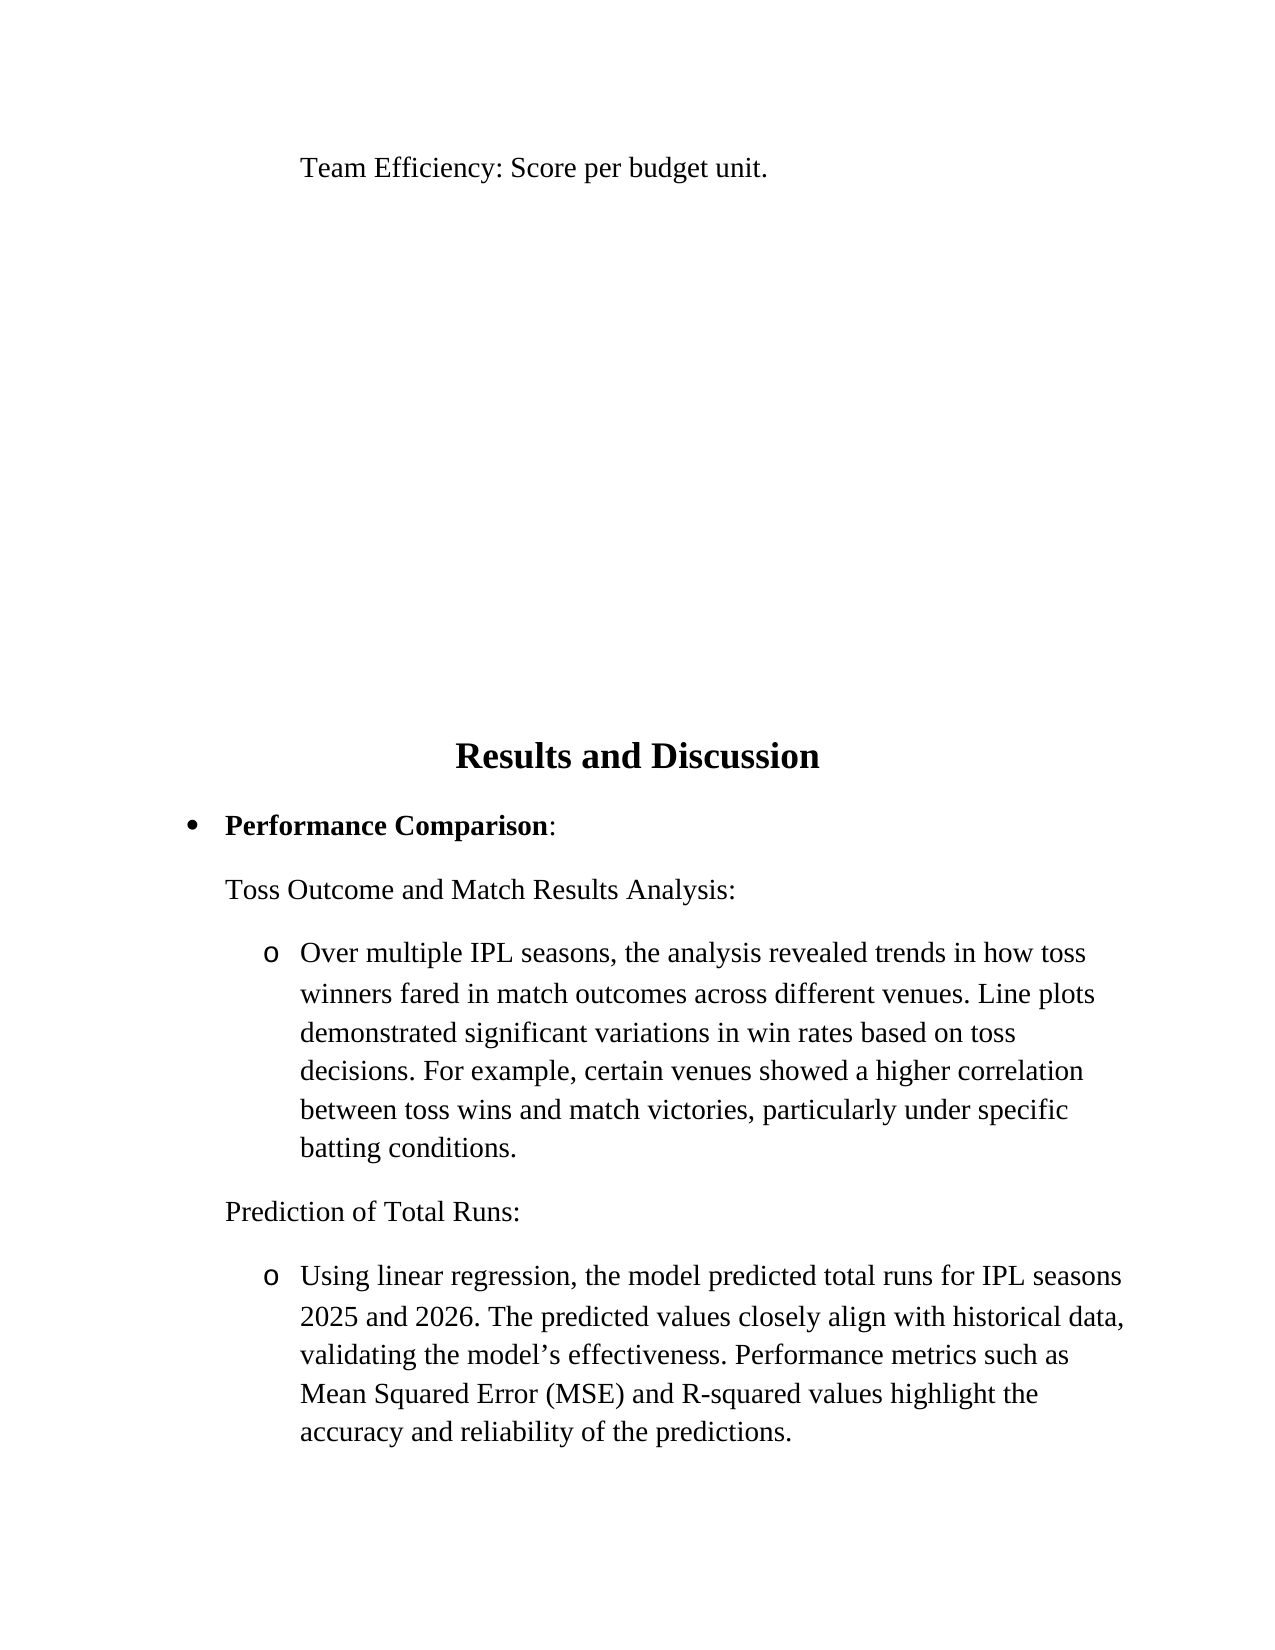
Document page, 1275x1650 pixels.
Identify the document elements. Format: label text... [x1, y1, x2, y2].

list Using linear regression, the model predicted total runs for IPL seasons 2025 and 2026. The predicted values closely align with historical data, validating the model’s effectiveness. Performance metrics such as Mean Squared Error (MSE) and R-squared values highlight the accuracy and reliability of the predictions. [262, 1258, 1125, 1448]
subtitle Results and Discussion [150, 733, 1125, 777]
text Prediction of Total Runs: [225, 1194, 1125, 1228]
list Team Efficiency: Score per budget unit. [300, 150, 1125, 183]
list Performance Comparison: [187, 808, 1125, 842]
list Over multiple IPL seasons, the analysis revealed trends in how toss winners fared in match outcomes across different venues. Line plots demonstrated significant variations in win rates based on toss decisions. For example, certain venues showed a higher correlation between toss wins and match victories, particularly under specific batting conditions. [262, 935, 1125, 1164]
text Toss Outcome and Match Results Analysis: [225, 872, 1125, 905]
